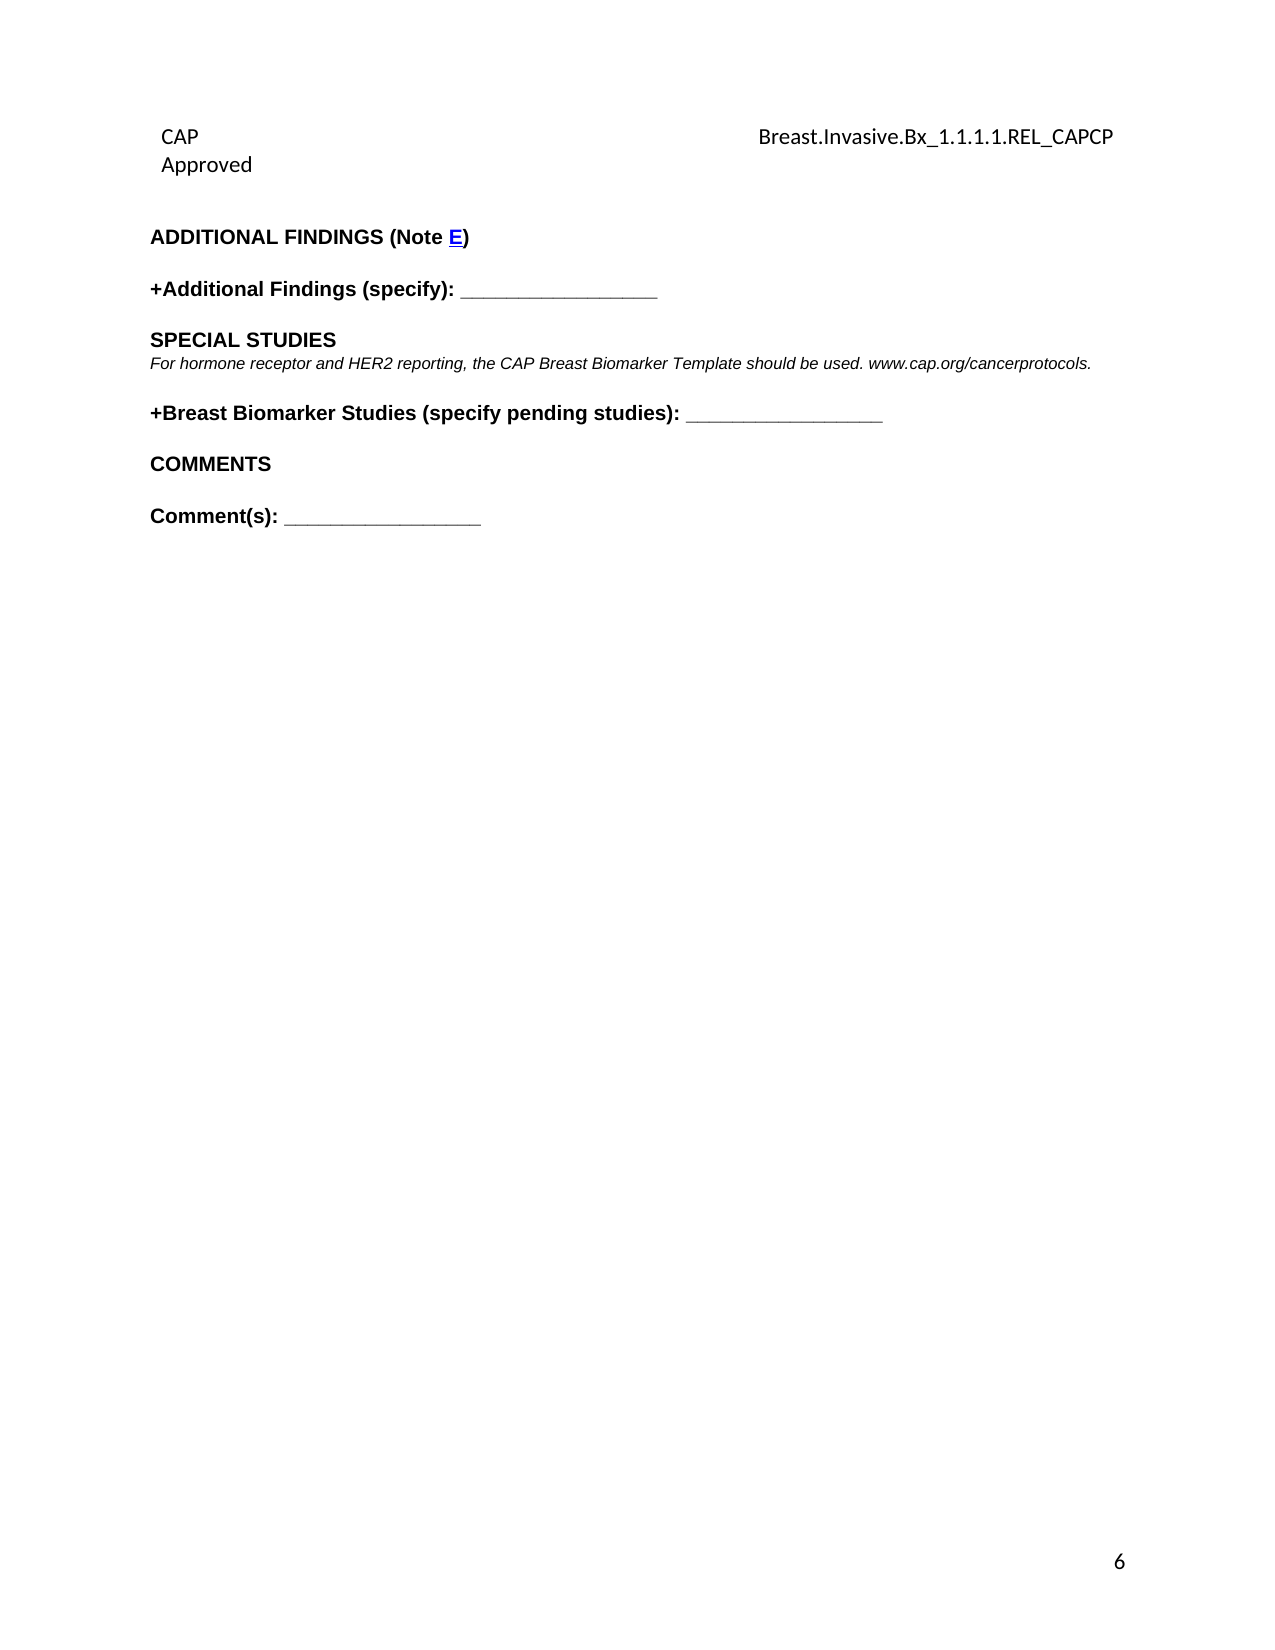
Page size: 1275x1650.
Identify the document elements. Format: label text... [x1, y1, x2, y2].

text COMMENTS [150, 452, 1125, 476]
text Comment(s): _________________ [150, 504, 1125, 528]
text For hormone receptor and HER2 reporting, the CAP Breast Biomarker Template should be used. www.cap.org/cancerprotocols. [150, 354, 1125, 373]
text SPECIAL STUDIES [150, 328, 1125, 352]
text ADDITIONAL FINDINGS (Note E) [150, 225, 1125, 249]
text +Breast Biomarker Studies (specify pending studies): _________________ [150, 400, 1125, 424]
text +Additional Findings (specify): _________________ [150, 276, 1125, 300]
